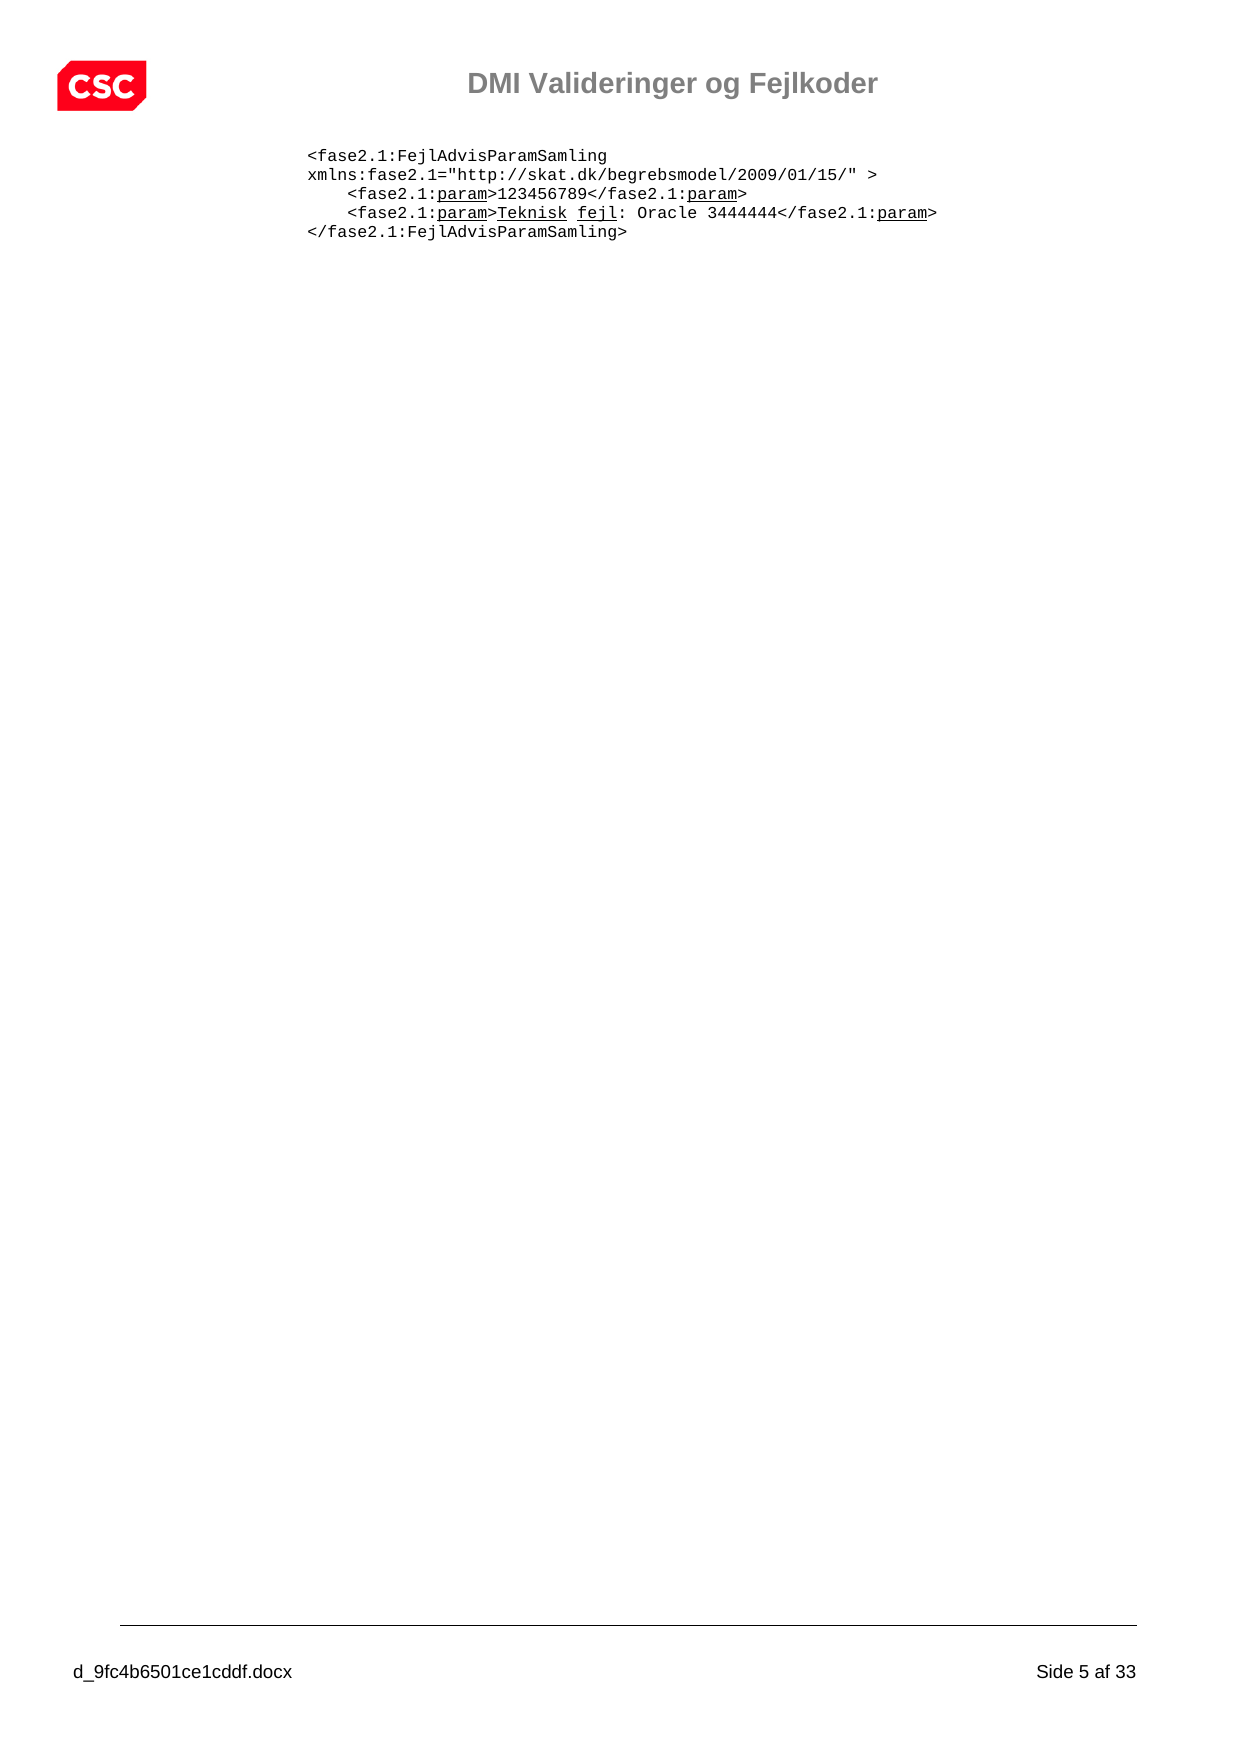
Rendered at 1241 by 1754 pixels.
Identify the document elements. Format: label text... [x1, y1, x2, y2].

text <fase2.1:FejlAdvisParamSamling xmlns:fase2.1="http://skat.dk/begrebsmodel/2009/01/15/" > [307, 148, 1152, 185]
text </fase2.1:FejlAdvisParamSamling> [307, 223, 1152, 242]
text <fase2.1:param>123456789</fase2.1:param> [307, 185, 1152, 204]
text <fase2.1:param>Teknisk fejl: Oracle 3444444</fase2.1:param> [307, 204, 1152, 223]
picture [45, 48, 158, 123]
